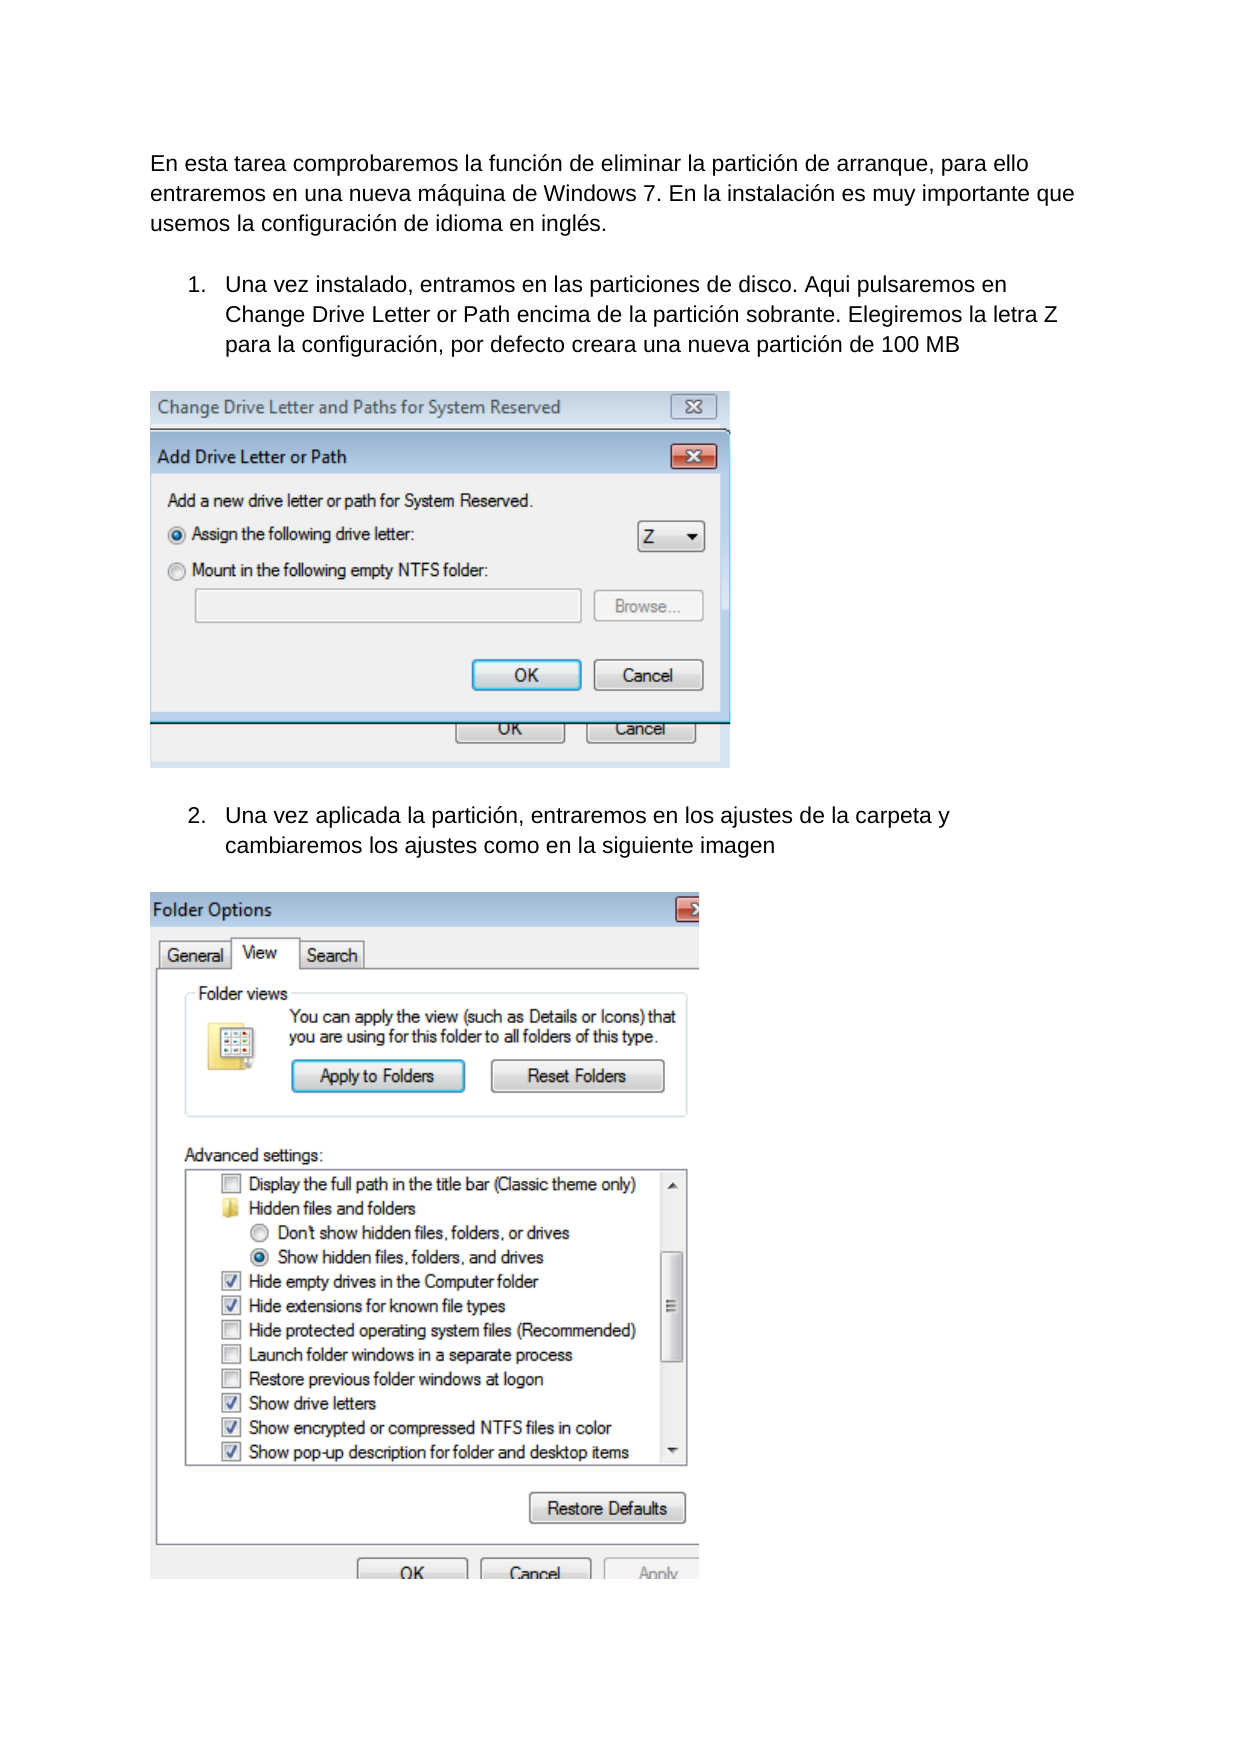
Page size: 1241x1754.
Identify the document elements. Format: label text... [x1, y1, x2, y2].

text En esta tarea comprobaremos la función de eliminar la partición de arranque, para ello entraremos en una nueva máquina de Windows 7. En la instalación es muy importante que usemos la configuración de idioma en inglés. [150, 150, 1090, 237]
picture [150, 892, 700, 1579]
list Una vez instalado, entramos en las particiones de disco. Aqui pulsaremos en Change Drive Letter or Path encima de la partición sobrante. Elegiremos la letra Z para la configuración, por defecto creara una nueva partición de 100 MB [187, 271, 1090, 358]
picture [150, 391, 731, 768]
list Una vez aplicada la partición, entraremos en los ajustes de la carpeta y cambiaremos los ajustes como en la siguiente imagen [187, 802, 1090, 858]
